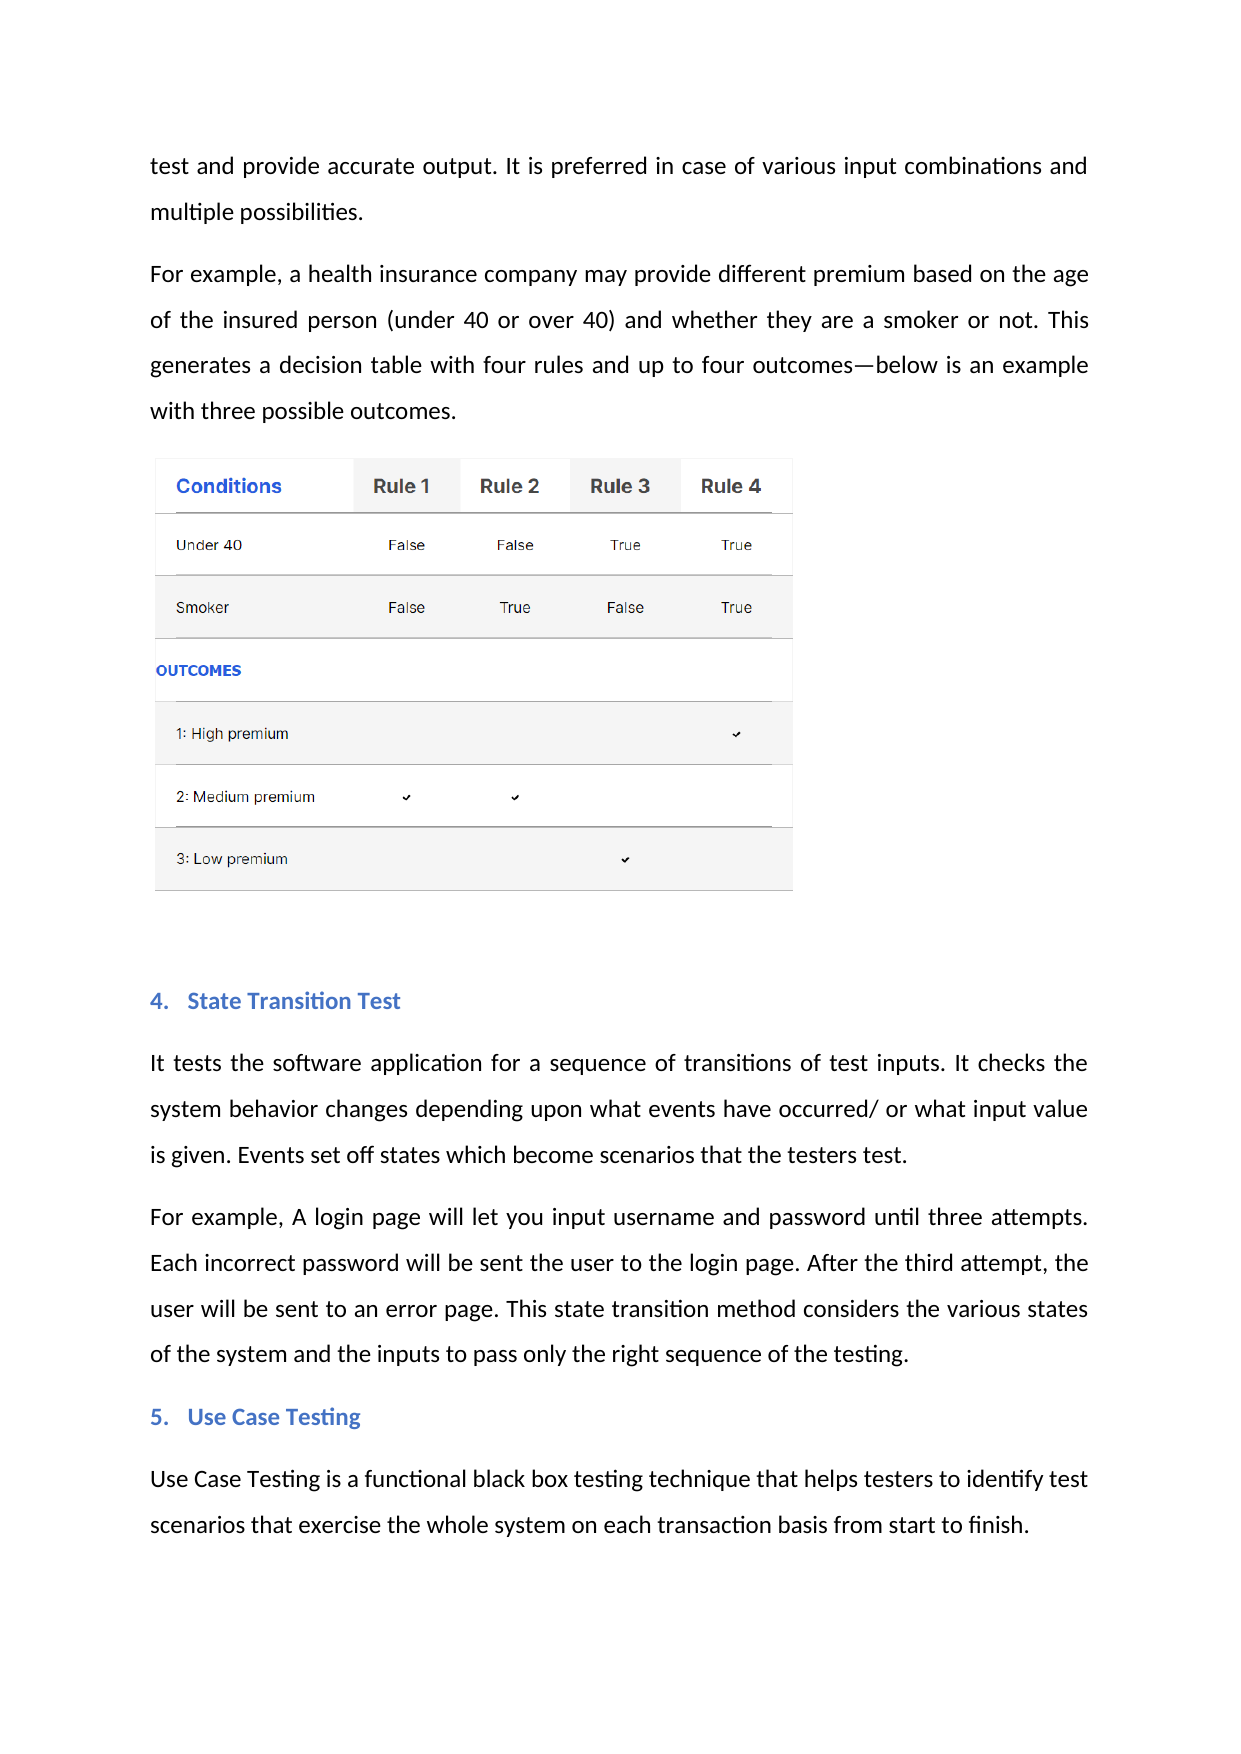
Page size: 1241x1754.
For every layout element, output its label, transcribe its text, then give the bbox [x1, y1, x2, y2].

picture [150, 457, 795, 892]
list Use Case Testing [150, 1401, 1090, 1431]
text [150, 150, 1090, 226]
text Use Case Testing is a functional black box testing technique that helps testers to identify test scenarios that exercise the whole system on each transaction basis from start to finish. [150, 1463, 1090, 1539]
list State Transition Test [150, 985, 1090, 1016]
text It tests the software application for a sequence of transitions of test inputs. It checks the system behavior changes depending upon what events have occurred/ or what input value is given. Events set off states which become scenarios that the testers test. [150, 1047, 1090, 1169]
text For example, a health insurance company may provide different premium based on the age of the insured person (under 40 or over 40) and whether they are a smoker or not. This generates a decision table with four rules and up to four outcomes—below is an example with three possible outcomes. [150, 258, 1090, 426]
text For example, A login page will let you input username and password until three attempts. Each incorrect password will be sent the user to the login page. After the third attempt, the user will be sent to an error page. This state transition method considers the various states of the system and the inputs to pass only the right sequence of the testing. [150, 1201, 1090, 1369]
